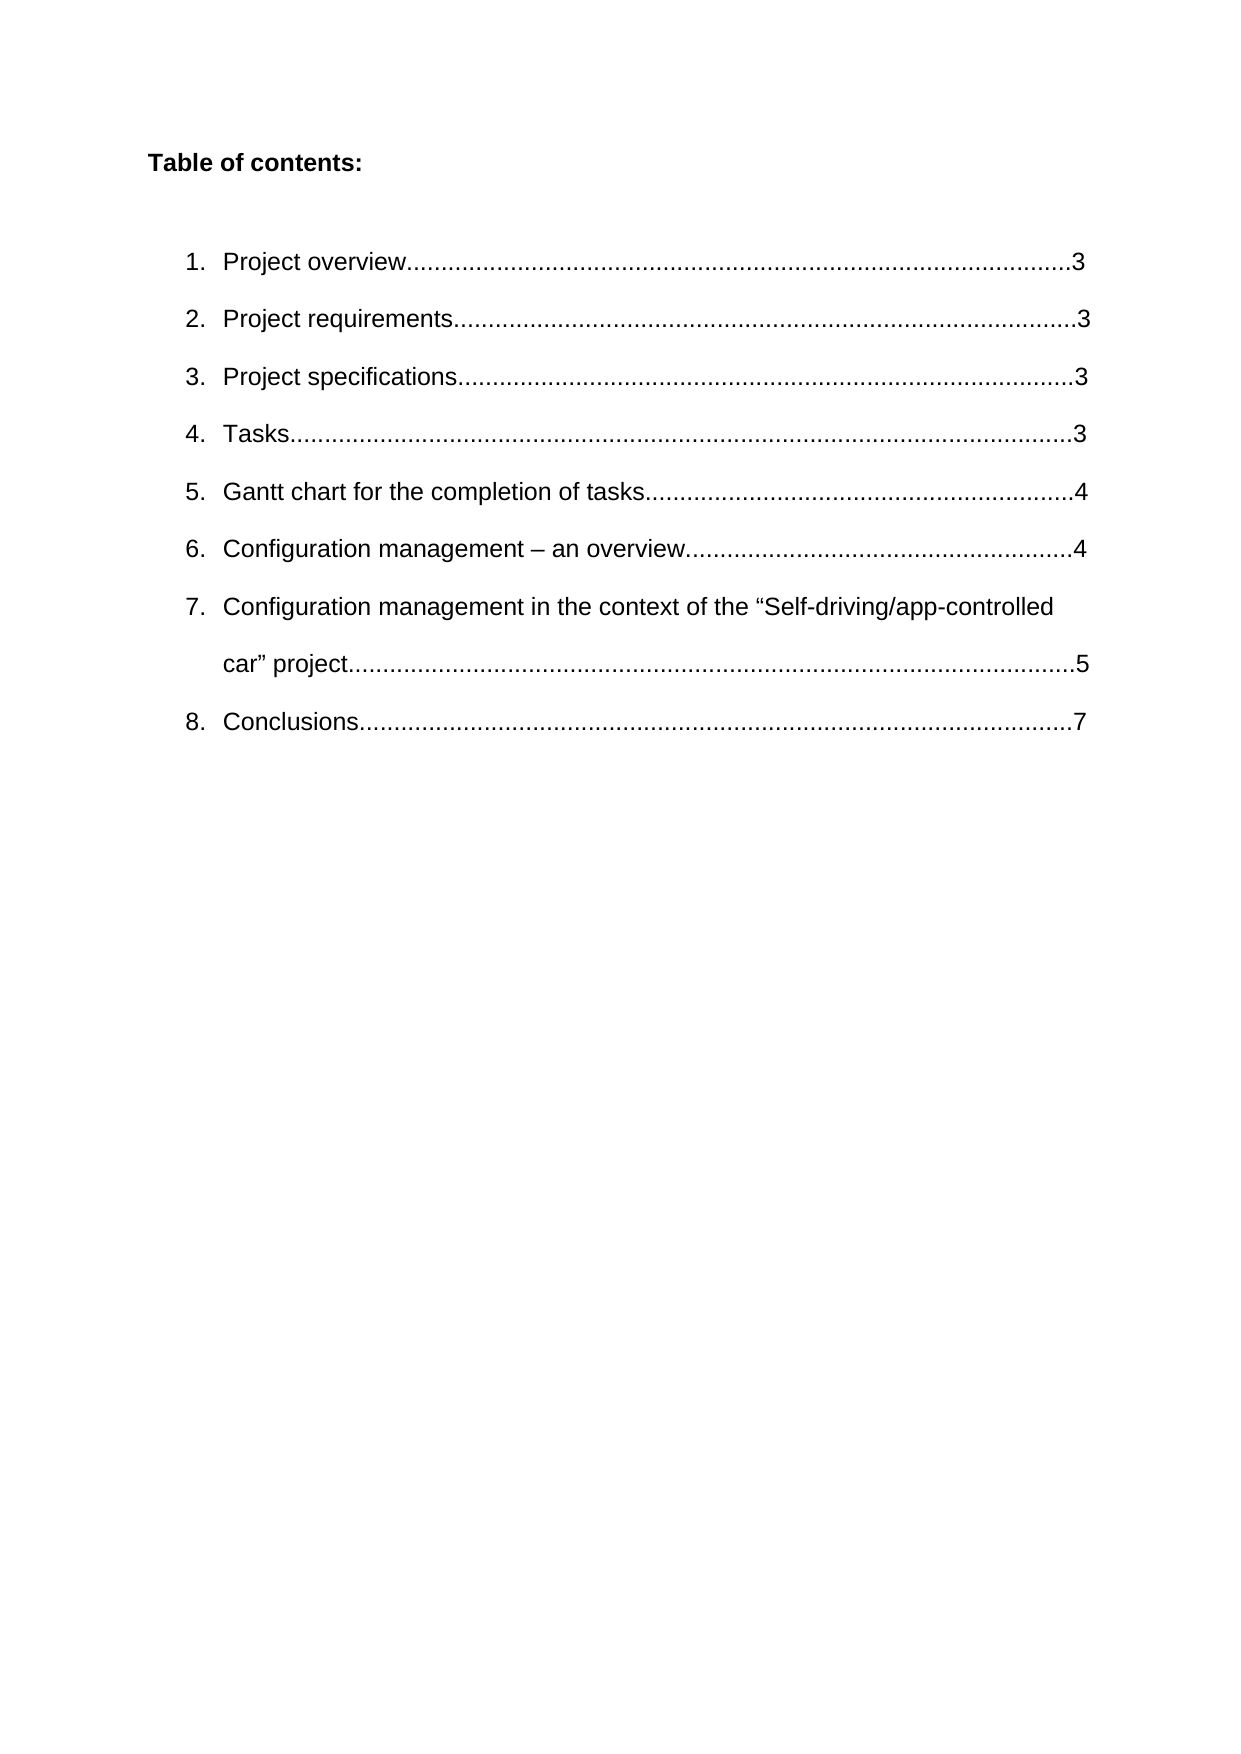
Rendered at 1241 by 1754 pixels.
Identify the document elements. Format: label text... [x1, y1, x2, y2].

list Conclusions.......................................................................................................7 [185, 707, 1093, 736]
list Project overview................................................................................................3 [185, 247, 1093, 276]
list Tasks.................................................................................................................3 [185, 419, 1093, 448]
list Configuration management – an overview........................................................4 [185, 534, 1093, 563]
list Gantt chart for the completion of tasks..............................................................4 [185, 477, 1093, 506]
list Project specifications.........................................................................................3 [185, 362, 1093, 391]
list Configuration management in the context of the “Self-driving/app-controlled car” project.........................................................................................................5 [185, 592, 1093, 678]
list Project requirements..........................................................................................3 [185, 304, 1093, 333]
text Table of contents: [148, 148, 1093, 176]
